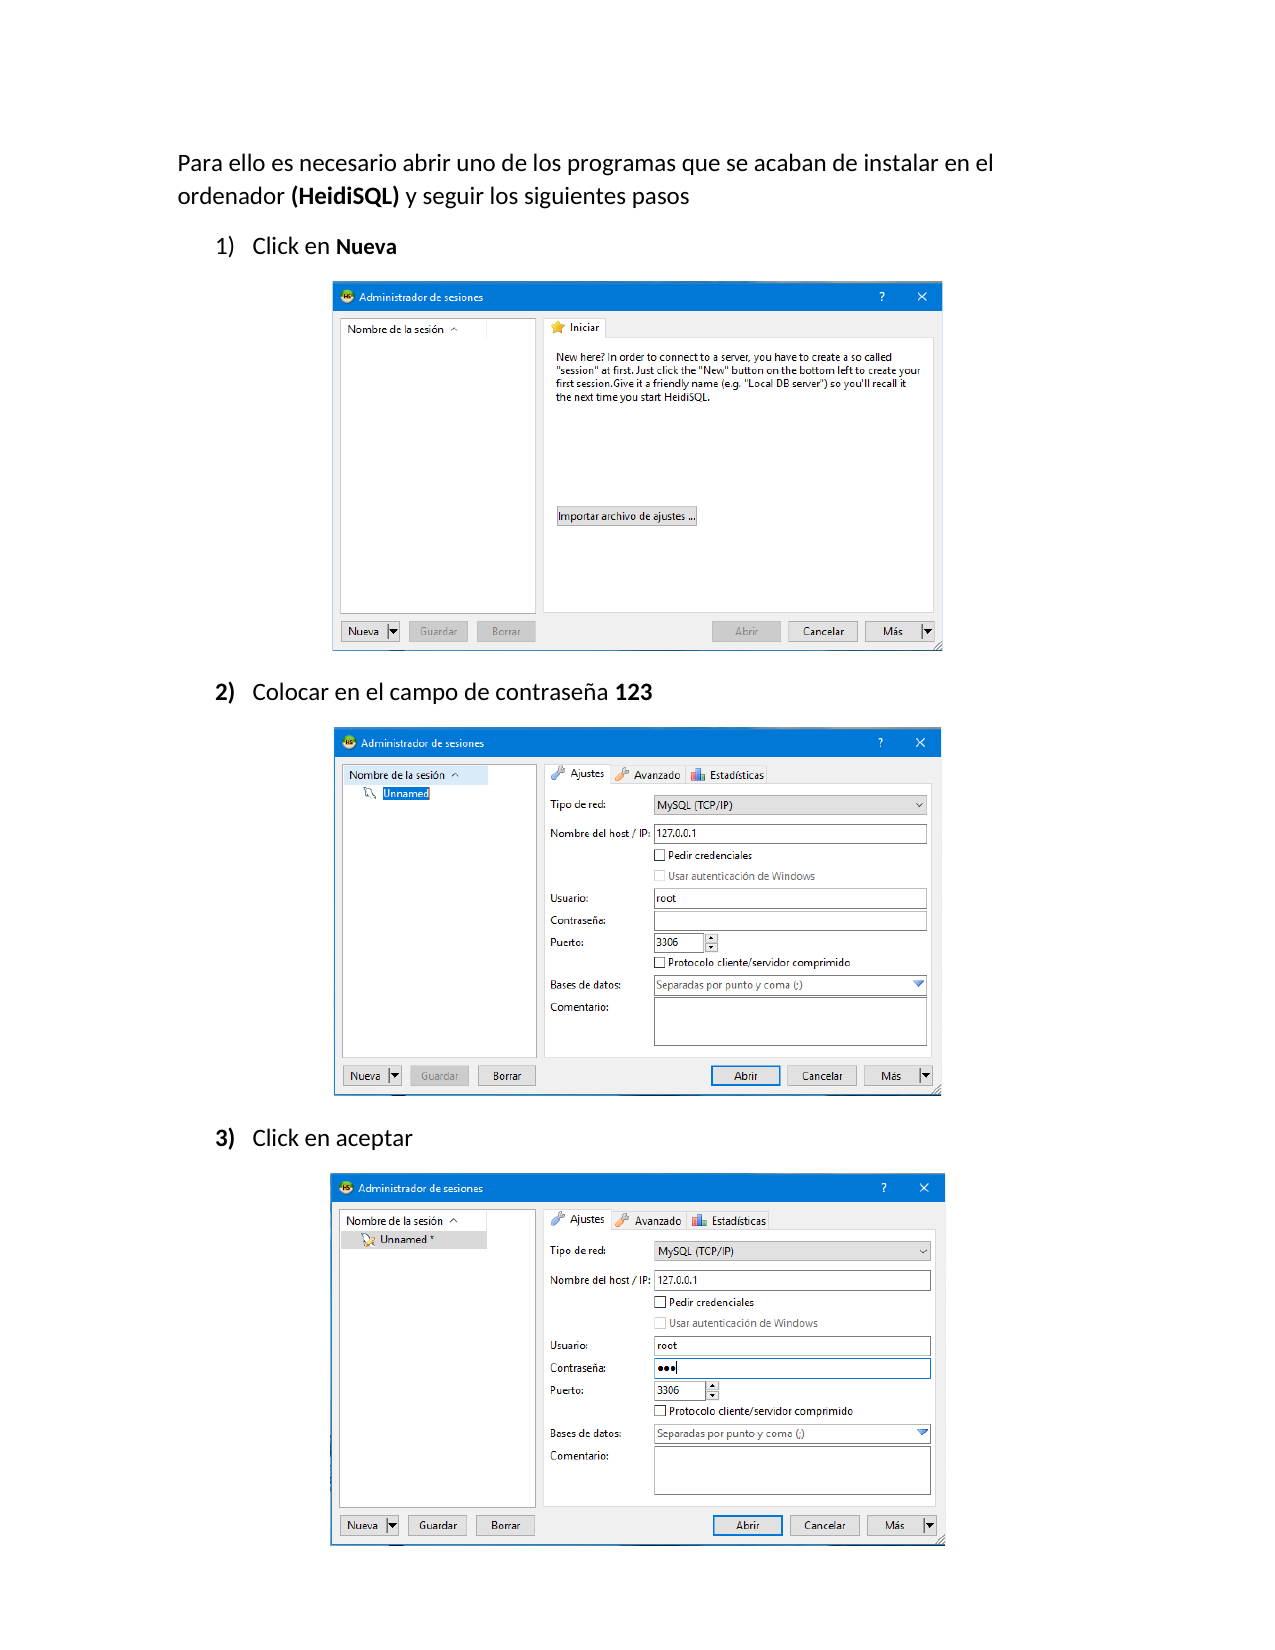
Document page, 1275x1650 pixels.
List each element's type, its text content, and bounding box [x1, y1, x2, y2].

list Click en aceptar [215, 1123, 1098, 1153]
picture [332, 281, 943, 651]
picture [333, 727, 942, 1096]
picture [330, 1173, 946, 1546]
list Click en Nueva [215, 230, 1098, 261]
list Colocar en el campo de contraseña 123 [215, 676, 1098, 707]
text Para ello es necesario abrir uno de los programas que se acaban de instalar en el ordenador (HeidiSQL) y seguir los siguientes pasos [177, 148, 1098, 211]
